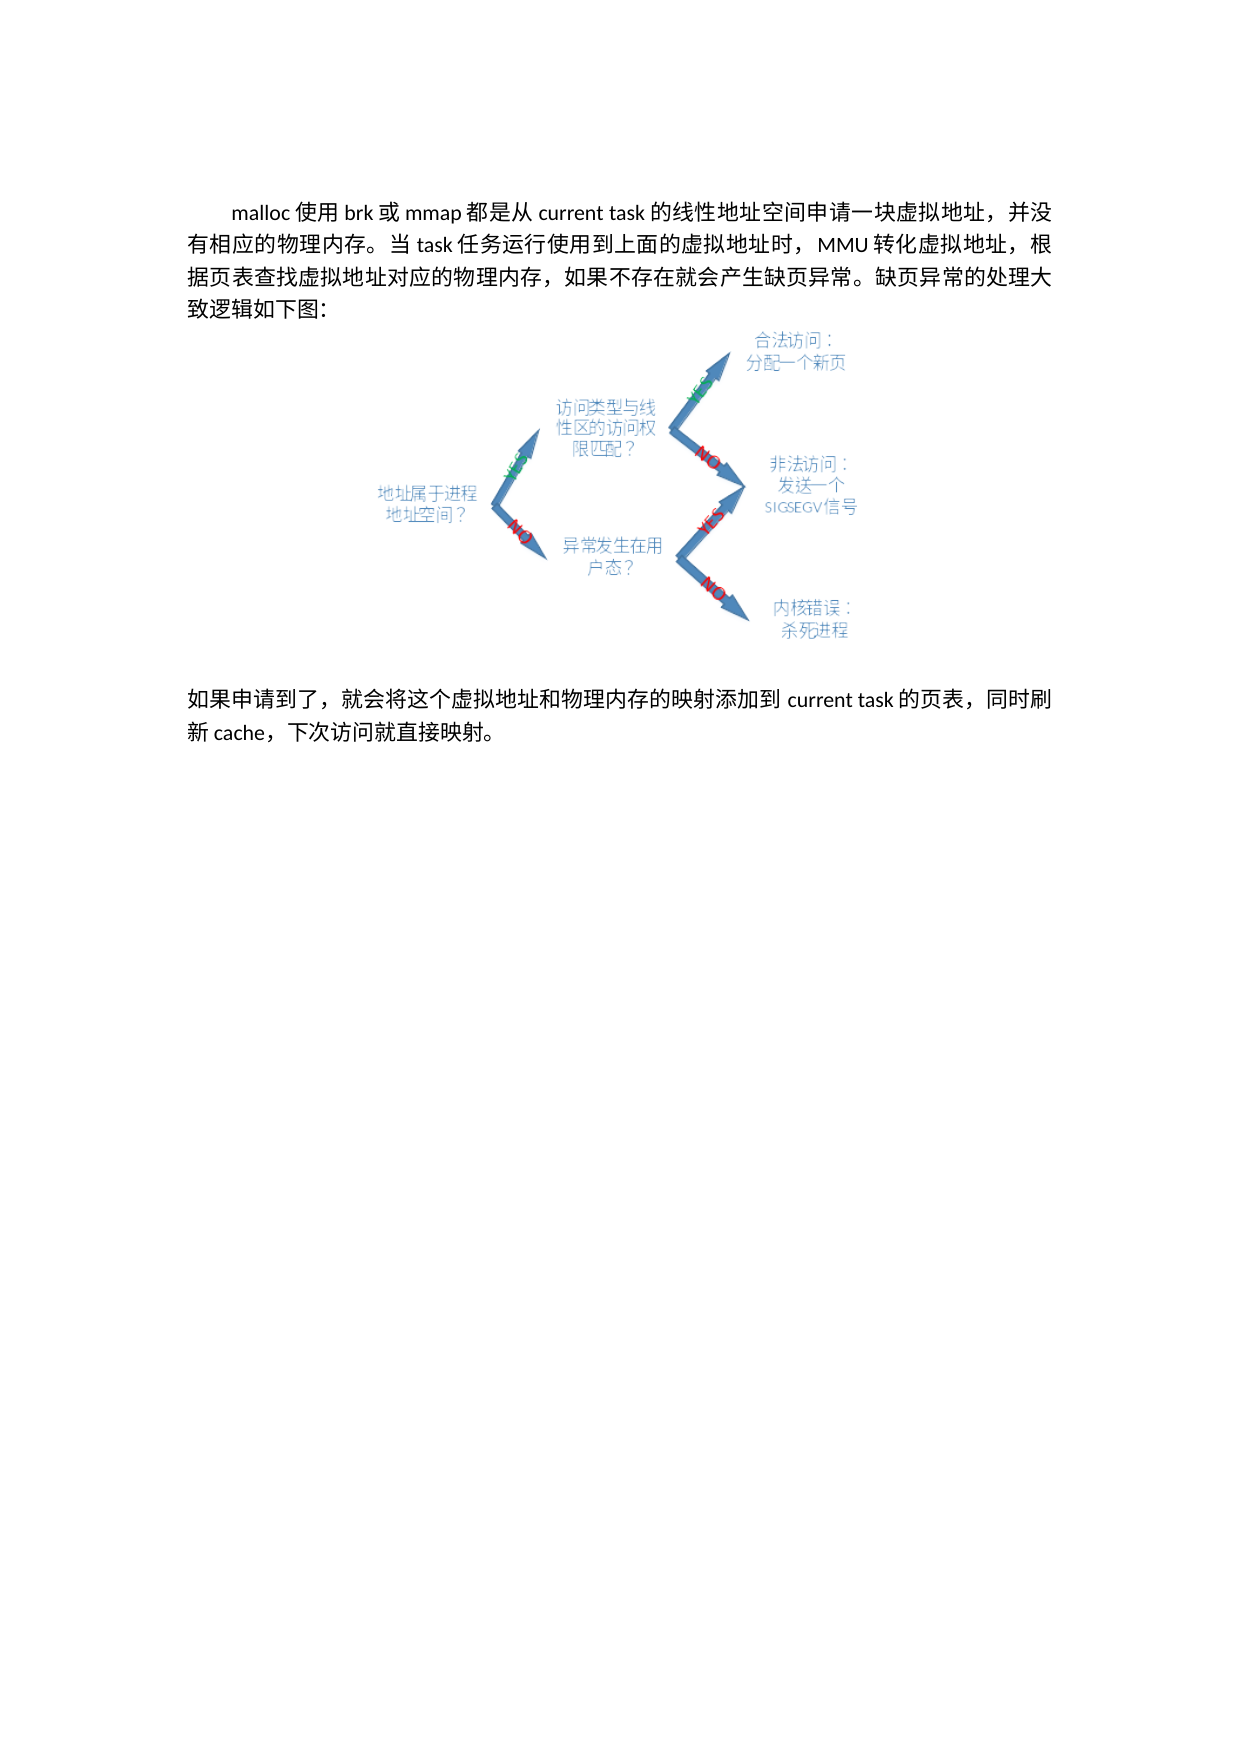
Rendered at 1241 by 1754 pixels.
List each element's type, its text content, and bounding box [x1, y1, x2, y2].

text 如果申请到了，就会将这个虚拟地址和物理内存的映射添加到current task的页表，同时刷新cache，下次访问就直接映射。 [187, 682, 1053, 747]
text malloc使用brk或mmap都是从current task的线性地址空间申请一块虚拟地址，并没有相应的物理内存。当task任务运行使用到上面的虚拟地址时，MMU转化虚拟地址，根据页表查找虚拟地址对应的物理内存，如果不存在就会产生缺页异常。缺页异常的处理大致逻辑如下图： [187, 194, 1053, 324]
